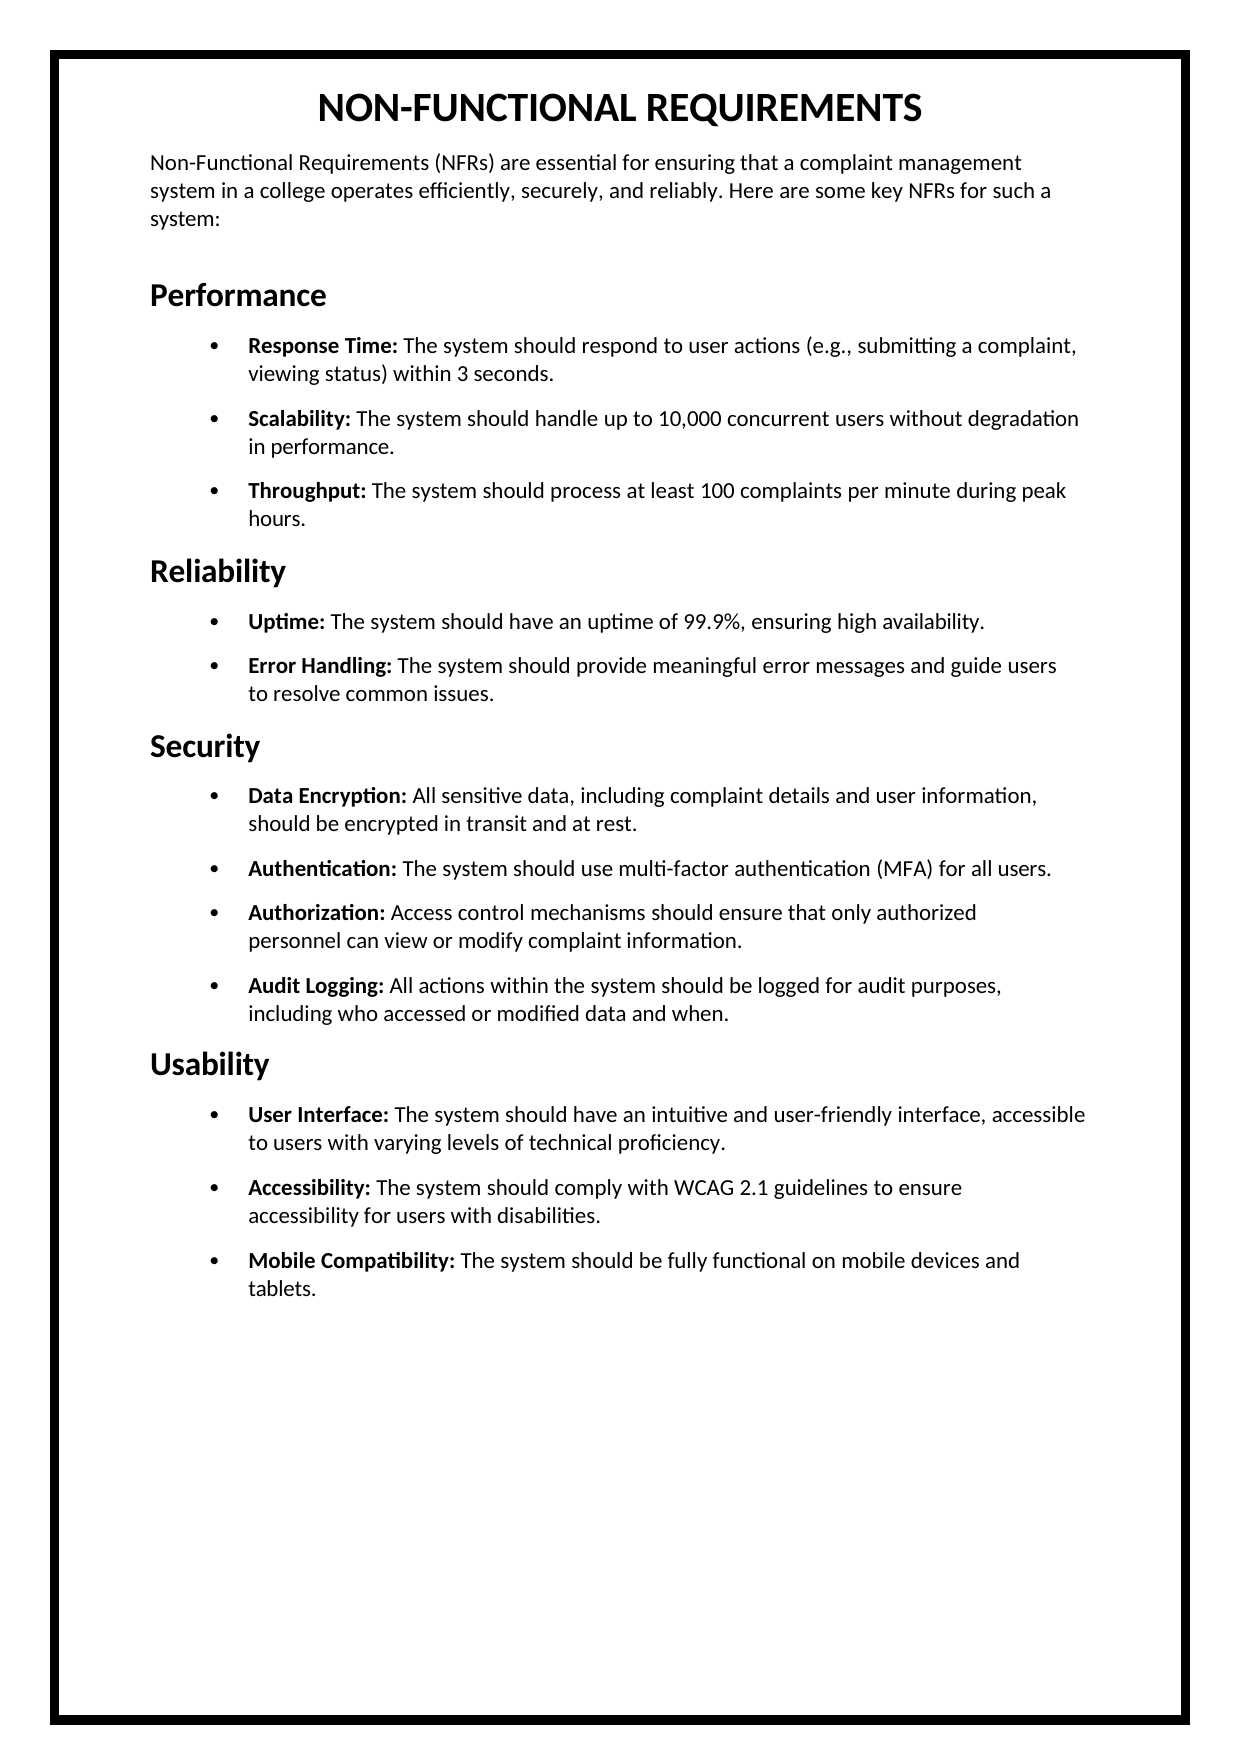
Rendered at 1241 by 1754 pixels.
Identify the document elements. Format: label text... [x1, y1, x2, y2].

list Audit Logging: All actions within the system should be logged for audit purposes, including who accessed or modified data and when. [211, 971, 1002, 1027]
list Throughput: The system should process at least 100 complaints per minute during peak hours. [211, 477, 1066, 533]
list Uptime: The system should have an uptime of 99.9%, ensuring high availability. [211, 607, 1165, 635]
list Accessibility: The system should comply with WCAG 2.1 guidelines to ensure accessibility for users with disabilities. [211, 1173, 1078, 1229]
list Response Time: The system should respond to user actions (e.g., submitting a complaint, viewing status) within 3 seconds. [211, 331, 1078, 387]
text in performance. [248, 432, 1165, 460]
list Scalability: The system should handle up to 10,000 concurrent users without degradation [211, 404, 1165, 432]
list User Interface: The system should have an intuitive and user-friendly interface, accessible to users with varying levels of technical proficiency. [211, 1101, 1086, 1157]
subtitle NON-FUNCTIONAL REQUIREMENTS [127, 81, 1113, 132]
subtitle Security [150, 724, 1165, 765]
subtitle Usability [150, 1043, 1165, 1084]
list Authentication: The system should use multi-factor authentication (MFA) for all users. [211, 854, 1165, 882]
list Authorization: Access control mechanisms should ensure that only authorized personnel can view or modify complaint information. [211, 898, 1075, 954]
subtitle Performance [150, 274, 1165, 315]
list Data Encryption: All sensitive data, including complaint details and user information, should be encrypted in transit and at rest. [211, 781, 1037, 838]
text Non-Functional Requirements (NFRs) are essential for ensuring that a complaint management system in a college operates efficiently, securely, and reliably. Here are some key NFRs for such a system: [150, 148, 1087, 232]
subtitle Reliability [150, 550, 1165, 591]
list Mobile Compatibility: The system should be fully functional on mobile devices and tablets. [211, 1246, 1020, 1302]
list Error Handling: The system should provide meaningful error messages and guide users to resolve common issues. [211, 651, 1081, 707]
